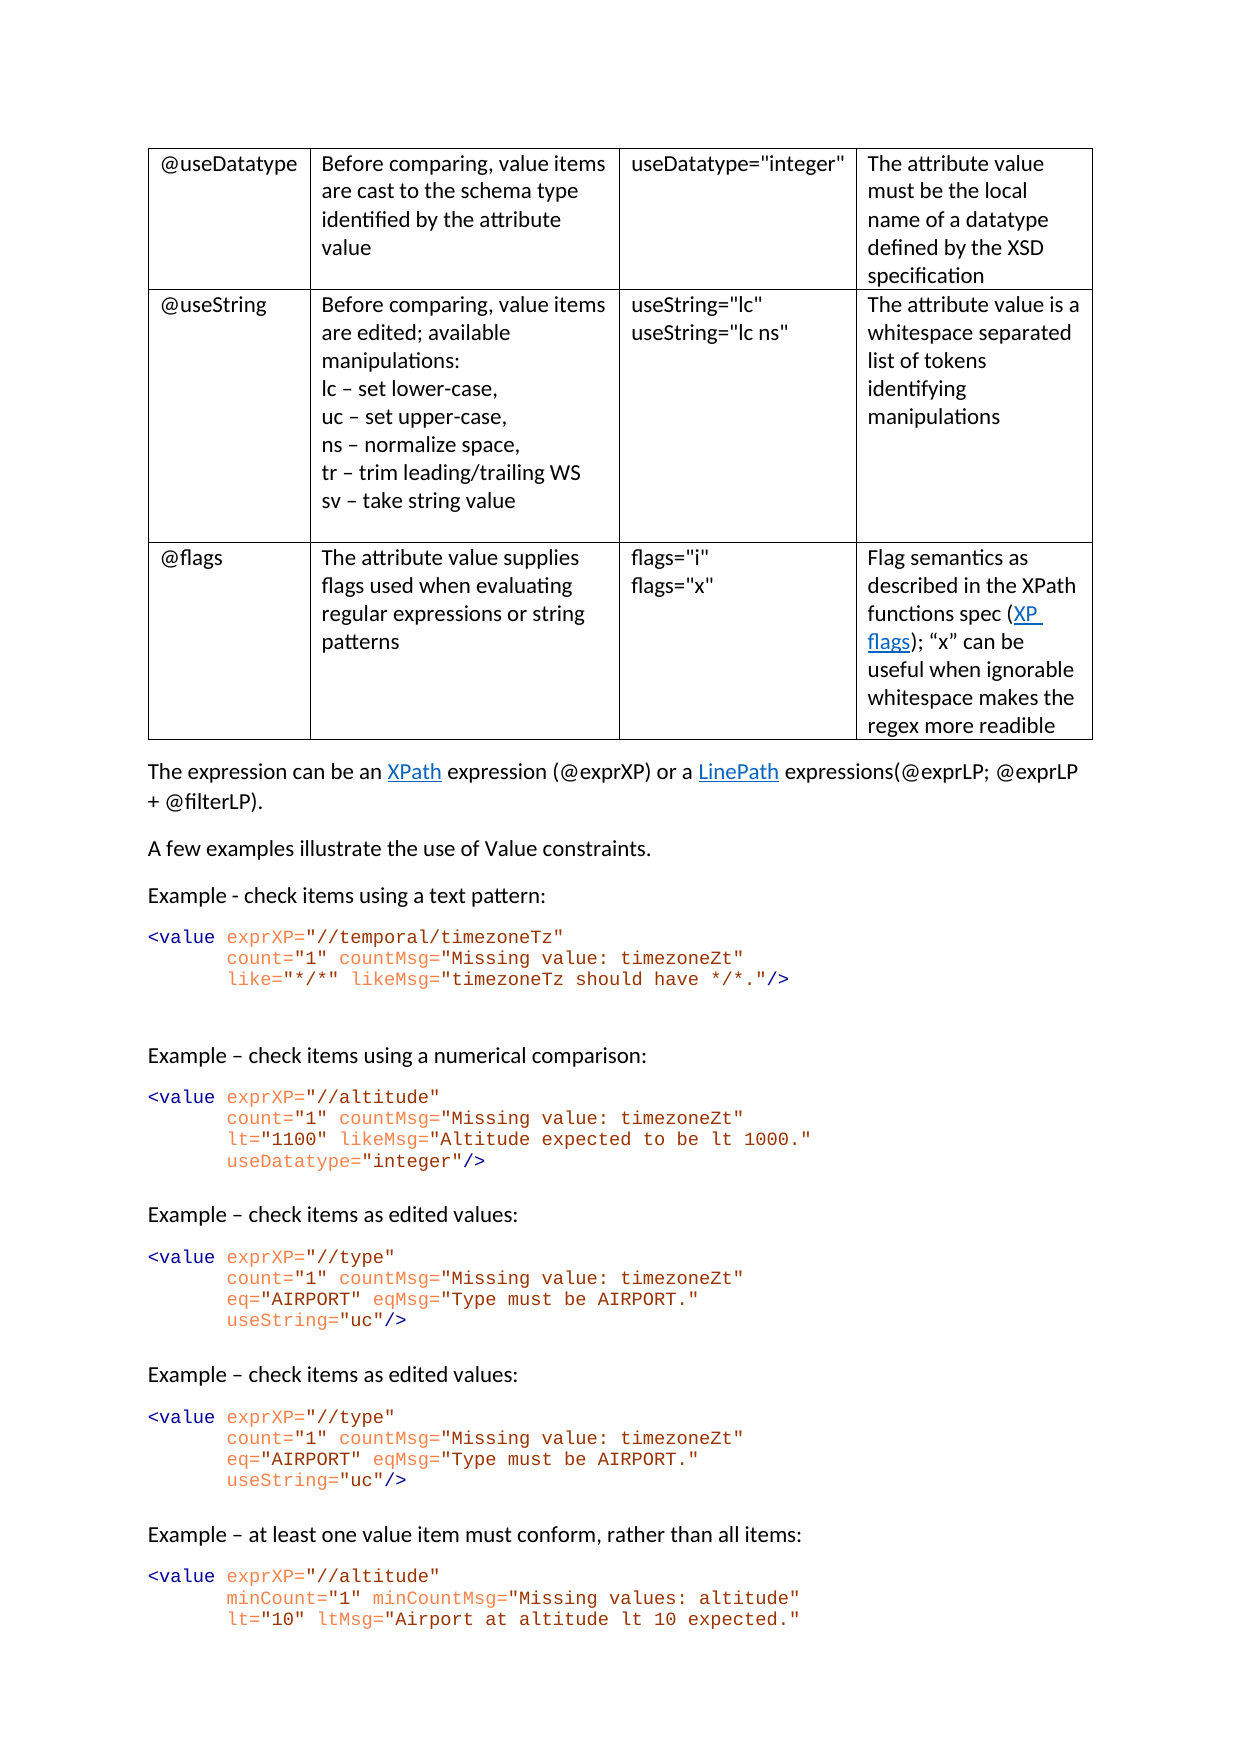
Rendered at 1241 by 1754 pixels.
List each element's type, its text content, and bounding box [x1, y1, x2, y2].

text <value exprXP="//type" count="1" countMsg="Missing value: timezoneZt" eq="AIRPORT" eqMsg="Type must be AIRPORT." useString="uc"/> [148, 1247, 1093, 1361]
table_cell The attribute value must be the local name of a datatype defined by the XSD specification [857, 149, 1092, 289]
table_cell Before comparing, value items are cast to the schema type identified by the attribute value [311, 149, 619, 289]
table_cell Before comparing, value items are edited; available manipulations: lc – set lower-case, uc – set upper-case, ns – normalize space, tr – trim leading/trailing WS sv – take string value [311, 290, 619, 542]
table_cell Flag semantics as described in the XPath functions spec (XP flags); “x” can be useful when ignorable whitespace makes the regex more readible [857, 543, 1092, 739]
text Example – check items using a numerical comparison: [148, 1041, 1093, 1069]
table_cell @useString [149, 290, 310, 542]
text Example - check items using a text pattern: [148, 881, 1093, 909]
text The expression can be an XPath expression (@exprXP) or a LinePath expressions(@exprLP; @exprLP + @filterLP). [148, 757, 1093, 815]
table_cell useString="lc" useString="lc ns" [620, 290, 856, 542]
table_cell useDatatype="integer" [620, 149, 856, 289]
text A few examples illustrate the use of Value constraints. [148, 834, 1093, 862]
table_cell The attribute value supplies flags used when evaluating regular expressions or string patterns [311, 543, 619, 739]
text Example – at least one value item must conform, rather than all items: [148, 1520, 1093, 1548]
table_cell @useDatatype [149, 149, 310, 289]
text <value exprXP="//altitude" count="1" countMsg="Missing value: timezoneZt" lt="1100" likeMsg="Altitude expected to be lt 1000." useDatatype="integer"/> [148, 1088, 1093, 1201]
text <value exprXP="//type" count="1" countMsg="Missing value: timezoneZt" eq="AIRPORT" eqMsg="Type must be AIRPORT." useString="uc"/> [148, 1407, 1093, 1520]
table_cell The attribute value is a whitespace separated list of tokens identifying manipulations [857, 290, 1092, 542]
text Example – check items as edited values: [148, 1201, 1093, 1229]
table_cell @flags [149, 543, 310, 739]
table_cell flags="i" flags="x" [620, 543, 856, 739]
text <value exprXP="//temporal/timezoneTz" count="1" countMsg="Missing value: timezoneZt" like="*/*" likeMsg="timezoneTz should have */*."/> [148, 928, 1093, 1019]
text Example – check items as edited values: [148, 1361, 1093, 1388]
